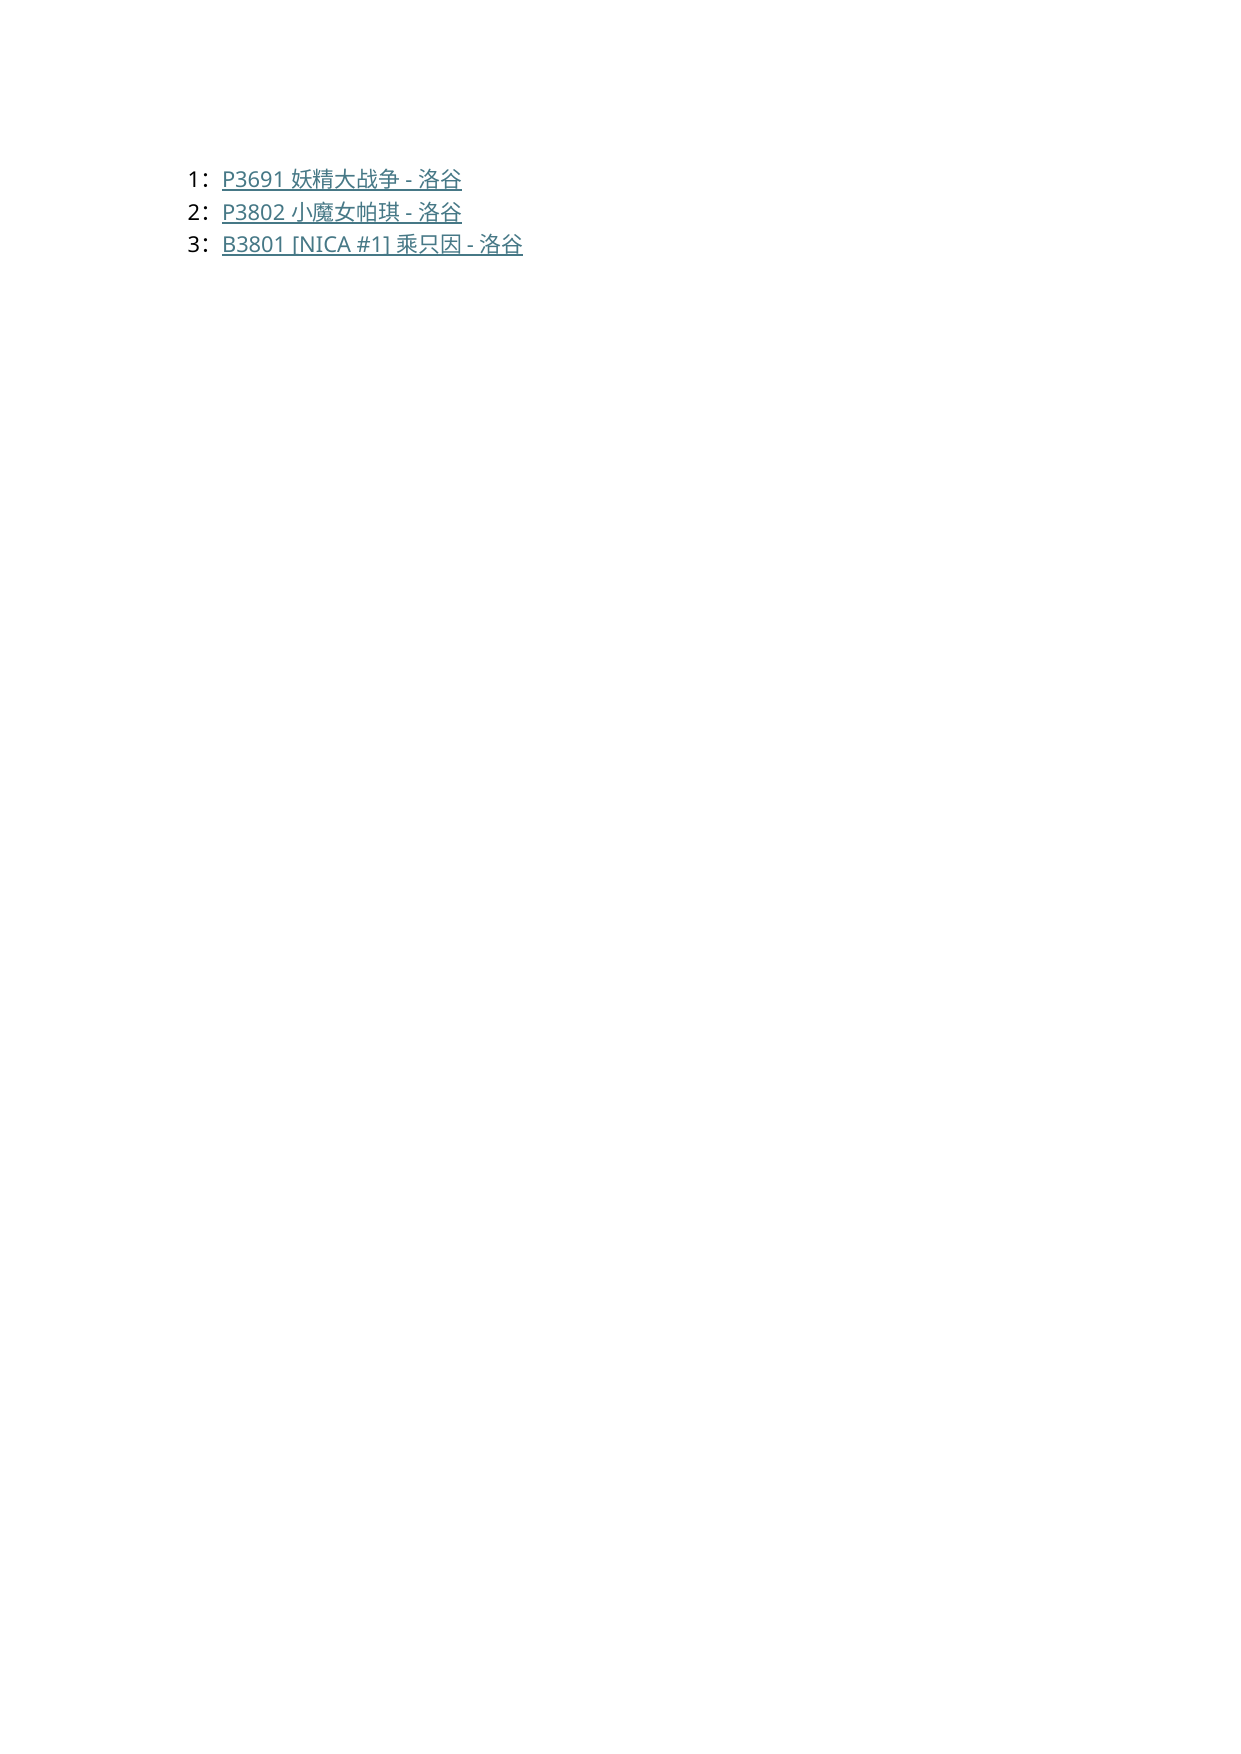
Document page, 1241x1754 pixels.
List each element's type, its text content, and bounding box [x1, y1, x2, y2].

text 1：P3691 妖精大战争 - 洛谷 [187, 162, 1053, 194]
text 3：B3801 [NICA #1] 乘只因 - 洛谷 [187, 227, 1053, 259]
text 2：P3802 小魔女帕琪 - 洛谷 [187, 194, 1053, 227]
